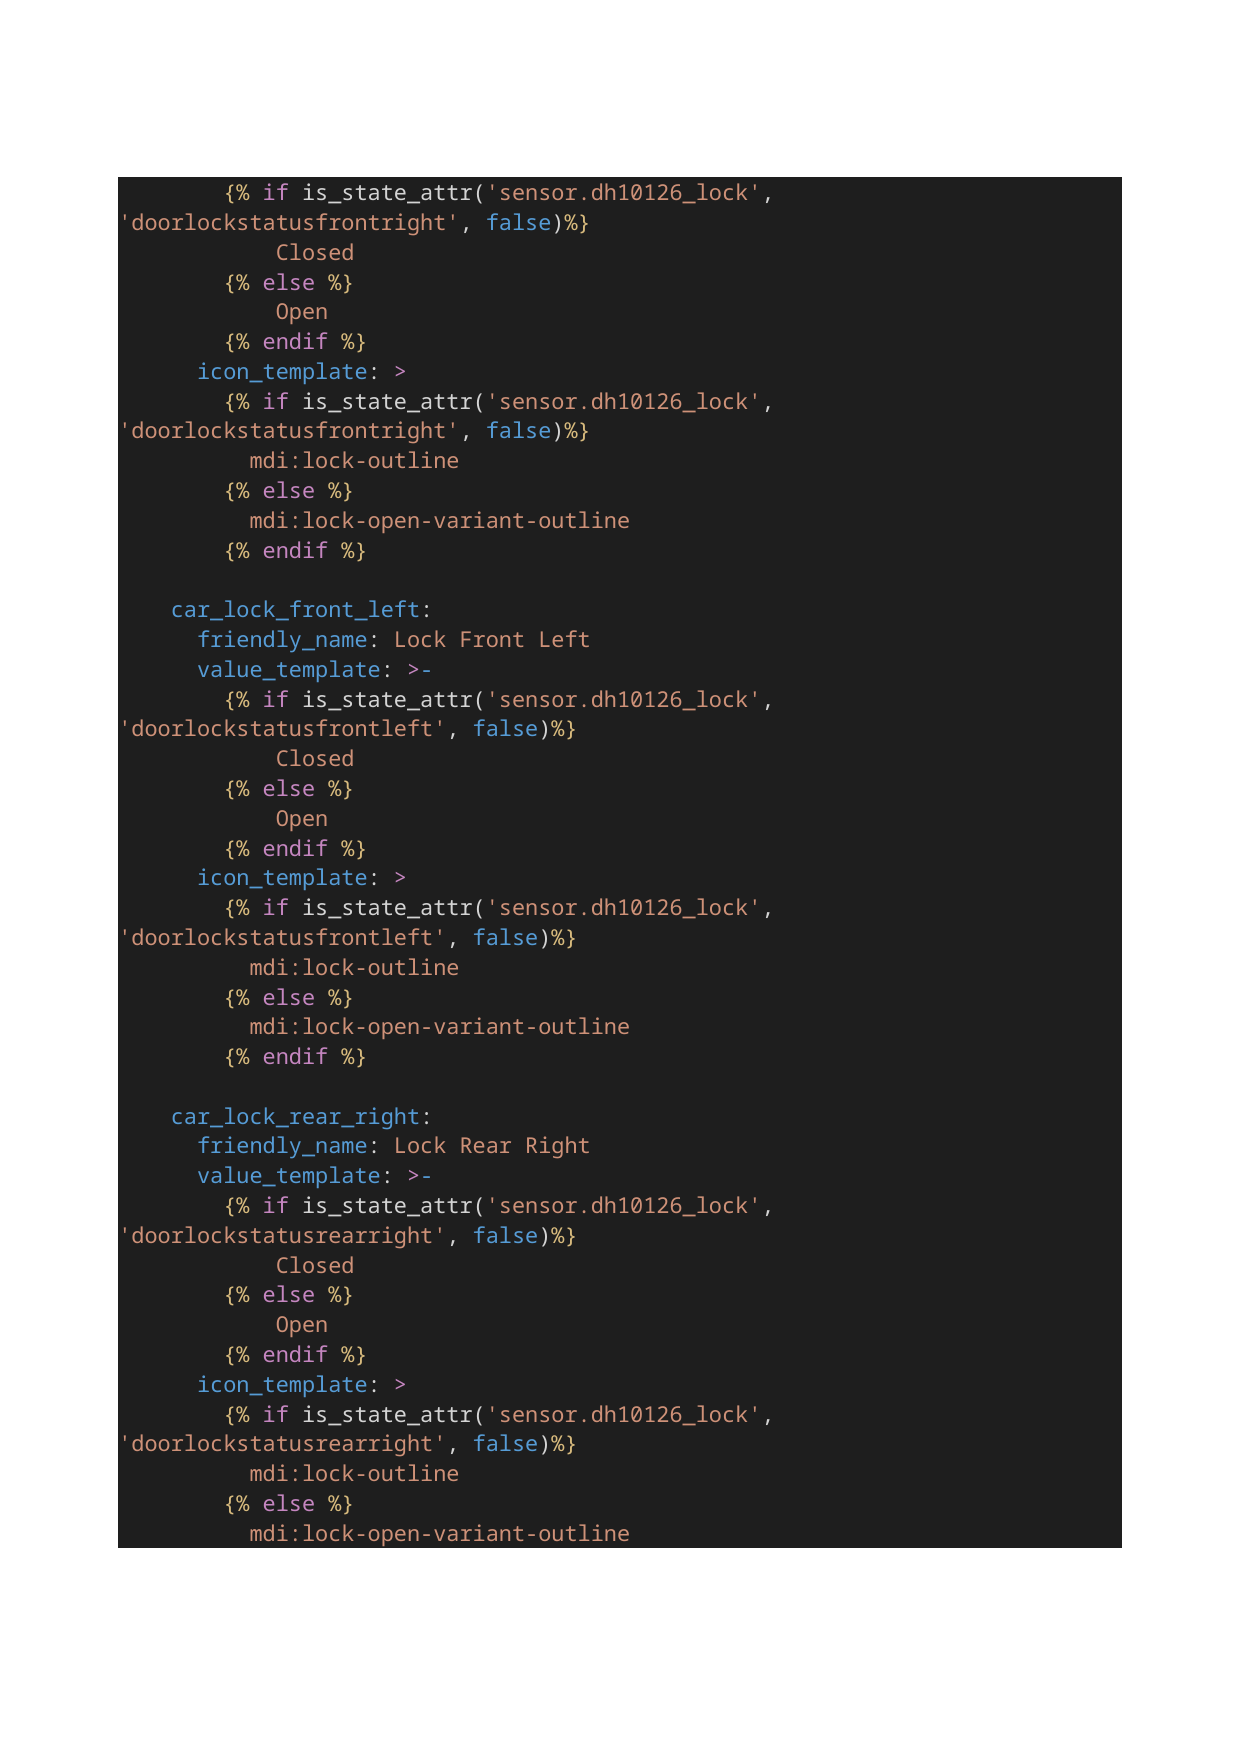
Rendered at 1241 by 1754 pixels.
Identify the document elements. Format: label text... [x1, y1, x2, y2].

text {% else %} [118, 982, 1122, 1011]
text mdi:lock-outline [118, 445, 1122, 475]
text friendly_name: Lock Rear Right [118, 1131, 1122, 1160]
text {% if is_state_attr('sensor.dh10126_lock', 'doorlockstatusfrontleft', false)%} [118, 892, 1122, 952]
text {% endif %} [118, 535, 1122, 564]
text icon_template: > [118, 356, 1122, 386]
text {% endif %} [118, 1041, 1122, 1071]
text friendly_name: Lock Front Left [118, 624, 1122, 654]
text mdi:lock-open-variant-outline [118, 505, 1122, 535]
text value_template: >- [118, 1160, 1122, 1190]
text {% if is_state_attr('sensor.dh10126_lock', 'doorlockstatusfrontleft', false)%} [118, 684, 1122, 743]
text {% if is_state_attr('sensor.dh10126_lock', 'doorlockstatusfrontright', false)%} [118, 386, 1122, 445]
text Closed [118, 743, 1122, 773]
text car_lock_rear_right: [118, 1101, 1122, 1131]
text mdi:lock-outline [118, 952, 1122, 982]
text mdi:lock-open-variant-outline [118, 1518, 1122, 1548]
text {% if is_state_attr('sensor.dh10126_lock', 'doorlockstatusrearright', false)%} [118, 1190, 1122, 1250]
text {% else %} [118, 267, 1122, 296]
text {% endif %} [118, 1339, 1122, 1369]
text car_lock_front_left: [118, 594, 1122, 624]
text Open [118, 1309, 1122, 1339]
text {% if is_state_attr('sensor.dh10126_lock', 'doorlockstatusrearright', false)%} [118, 1399, 1122, 1458]
text Closed [118, 1250, 1122, 1279]
text value_template: >- [118, 654, 1122, 684]
text Open [118, 803, 1122, 833]
text icon_template: > [118, 862, 1122, 892]
text {% endif %} [118, 833, 1122, 862]
text {% else %} [118, 1488, 1122, 1518]
text {% else %} [118, 773, 1122, 803]
text Open [118, 296, 1122, 326]
text Closed [118, 237, 1122, 267]
text icon_template: > [118, 1369, 1122, 1399]
text {% else %} [118, 1279, 1122, 1309]
text {% else %} [118, 475, 1122, 505]
text mdi:lock-open-variant-outline [118, 1011, 1122, 1041]
text {% if is_state_attr('sensor.dh10126_lock', 'doorlockstatusfrontright', false)%} [118, 177, 1122, 237]
text mdi:lock-outline [118, 1458, 1122, 1488]
text {% endif %} [118, 326, 1122, 356]
